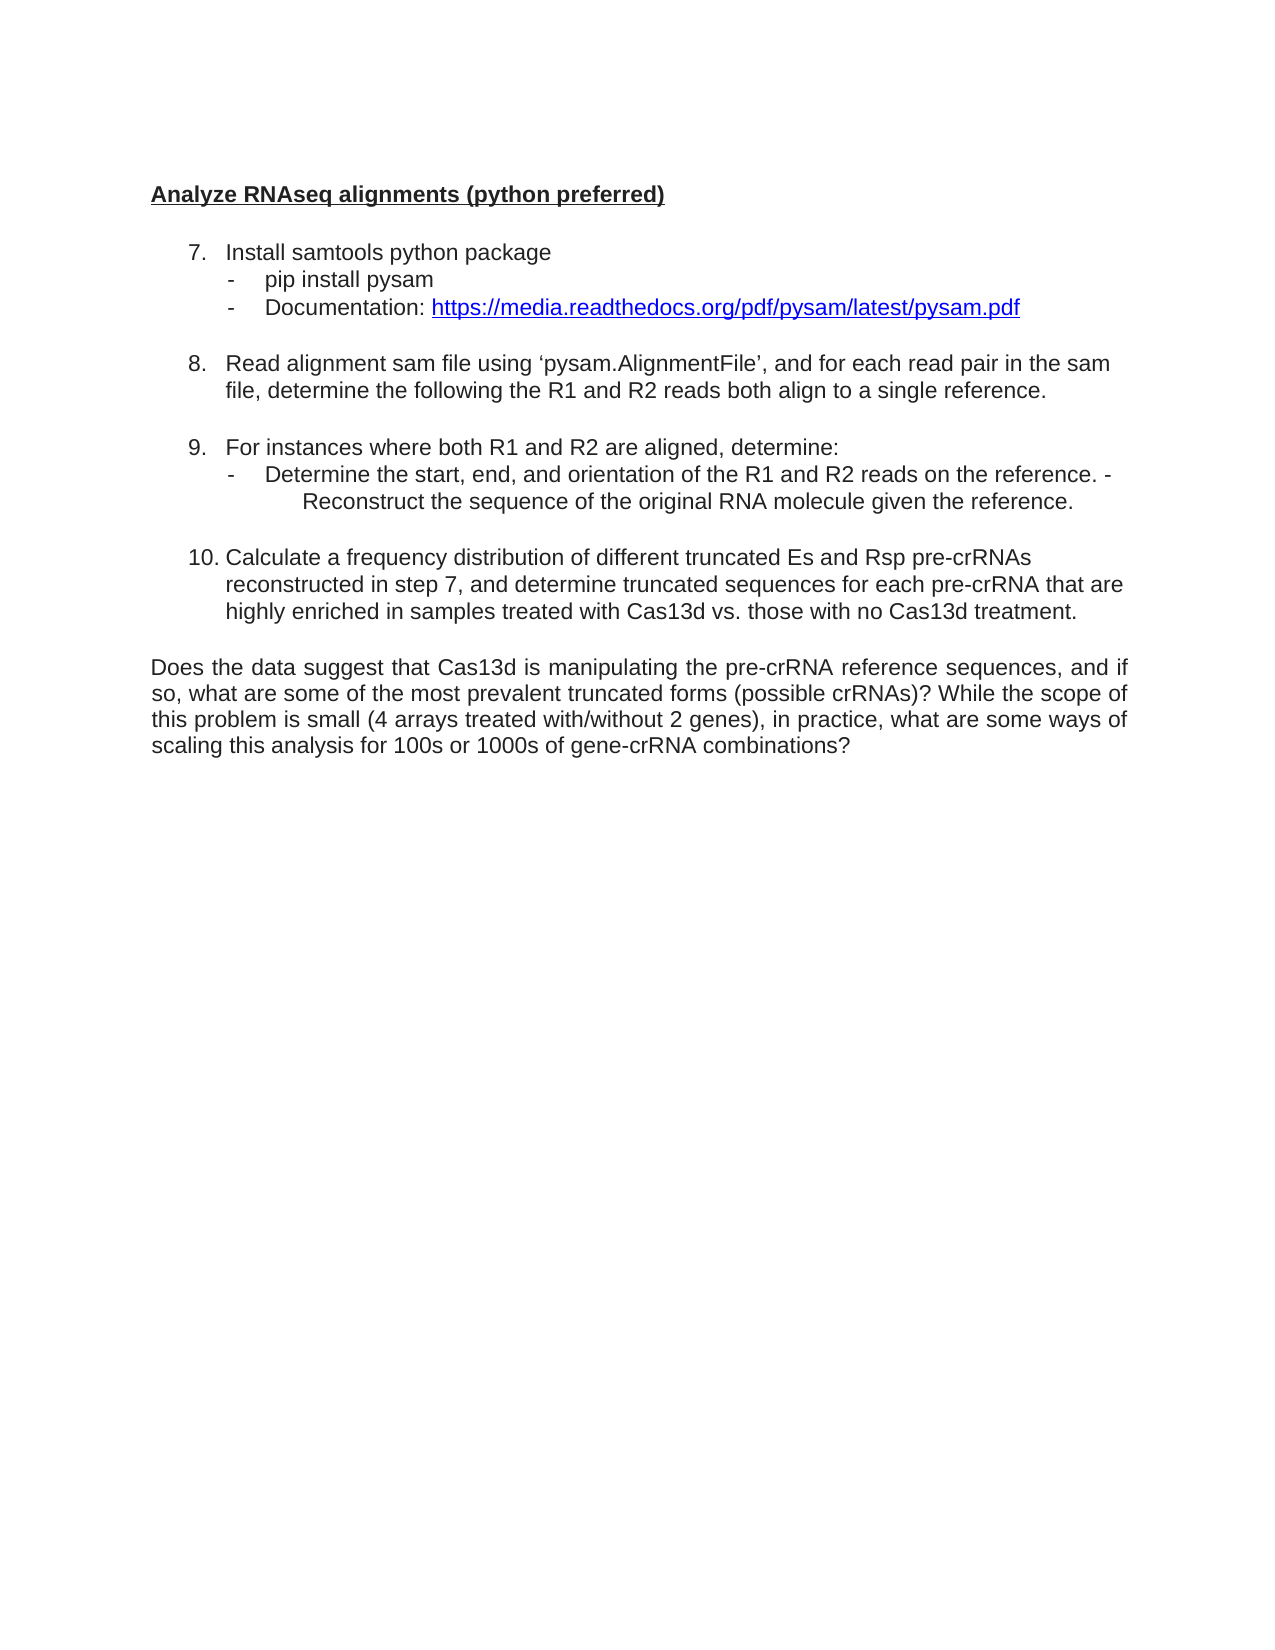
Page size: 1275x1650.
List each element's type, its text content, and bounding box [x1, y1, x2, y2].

subtitle Analyze RNAseq alignments (python preferred) [150, 181, 1127, 207]
list For instances where both R1 and R2 are aligned, determine: [188, 433, 1127, 460]
list Install samtools python package [188, 239, 1127, 265]
list Documentation: https://media.readthedocs.org/pdf/pysam/latest/pysam.pdf [227, 294, 1127, 320]
list Read alignment sam file using ‘pysam.AlignmentFile’, and for each read pair in the sam file, determine the following the R1 and R2 reads both align to a single reference. [188, 350, 1127, 404]
list pip install pysam [227, 266, 1127, 293]
list Calculate a frequency distribution of different truncated Es and Rsp pre-crRNAs reconstructed in step 7, and determine truncated sequences for each pre-crRNA that are highly enriched in samples treated with Cas13d vs. those with no Cas13d treatment. [188, 544, 1127, 625]
text Does the data suggest that Cas13d is manipulating the pre-crRNA reference sequences, and if so, what are some of the most prevalent truncated forms (possible crRNAs)? While the scope of this problem is small (4 arrays treated with/without 2 genes), in practice, what are some ways of scaling this analysis for 100s or 1000s of gene-crRNA combinations? [150, 654, 1129, 759]
list Determine the start, end, and orientation of the R1 and R2 reads on the reference. - Reconstruct the sequence of the original RNA molecule given the reference. [227, 461, 1127, 514]
